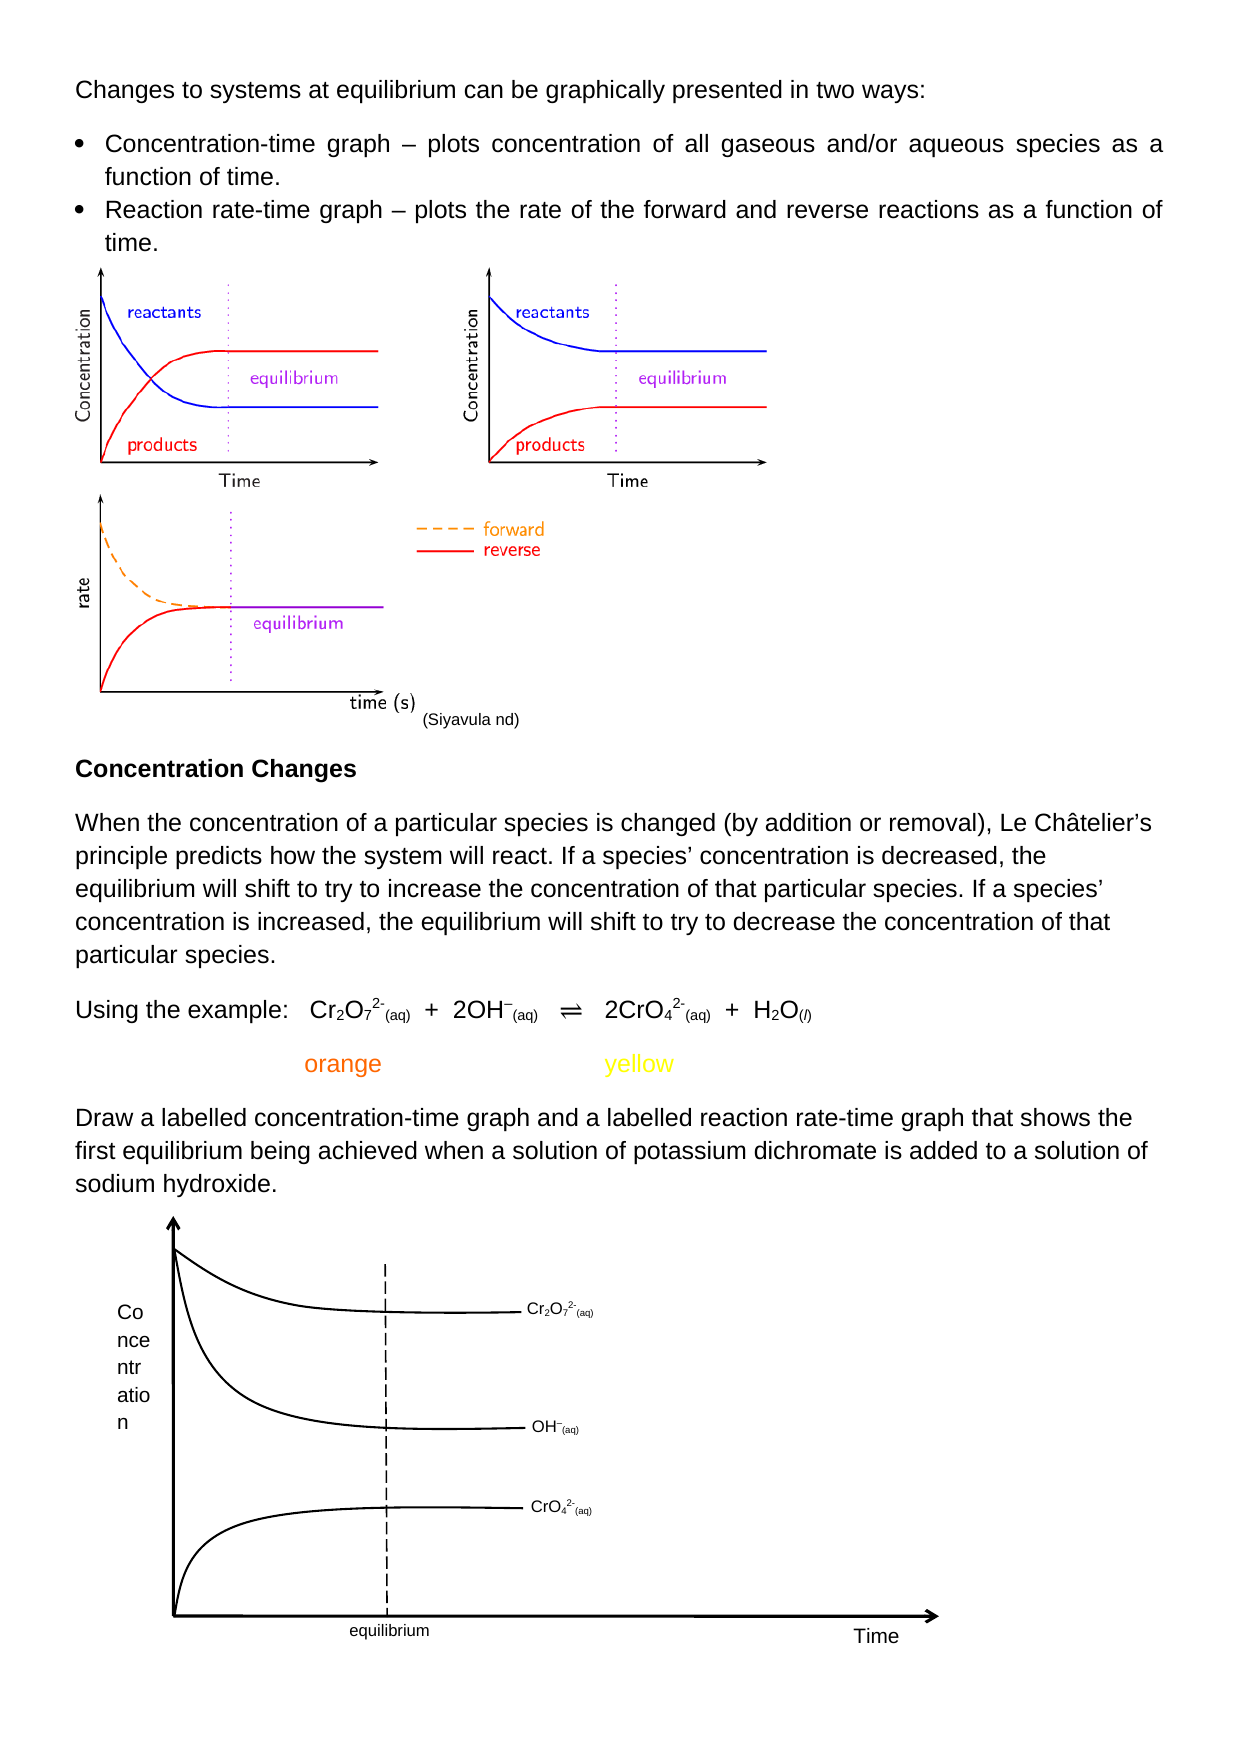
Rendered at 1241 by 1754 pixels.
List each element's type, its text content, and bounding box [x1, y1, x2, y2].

list Concentration-time graph – plots concentration of all gaseous and/or aqueous species as a function of time. [75, 129, 1165, 191]
text orange yellow [75, 1049, 1165, 1078]
list Reaction rate-time graph – plots the rate of the forward and reverse reactions as a function of time. [75, 195, 1165, 257]
text Draw a labelled concentration-time graph and a labelled reaction rate-time graph that shows the first equilibrium being achieved when a solution of potassium dichromate is added to a solution of sodium hydroxide. [75, 1103, 1165, 1198]
text Changes to systems at equilibrium can be graphically presented in two ways: [75, 75, 1165, 104]
picture [75, 266, 768, 487]
text When the concentration of a particular species is changed (by addition or removal), Le Châtelier’s principle predicts how the system will react. If a species’ concentration is decreased, the equilibrium will shift to try to increase the concentration of that particular species. If a species’ concentration is increased, the equilibrium will shift to try to decrease the concentration of that particular species. [75, 808, 1165, 968]
picture [77, 492, 546, 713]
text Using the example: Cr2O72-(aq) + 2OH‒(aq) ⇌ 2CrO42-(aq) + H2O(l) [75, 993, 1165, 1024]
text Concentration Changes [75, 754, 1165, 782]
